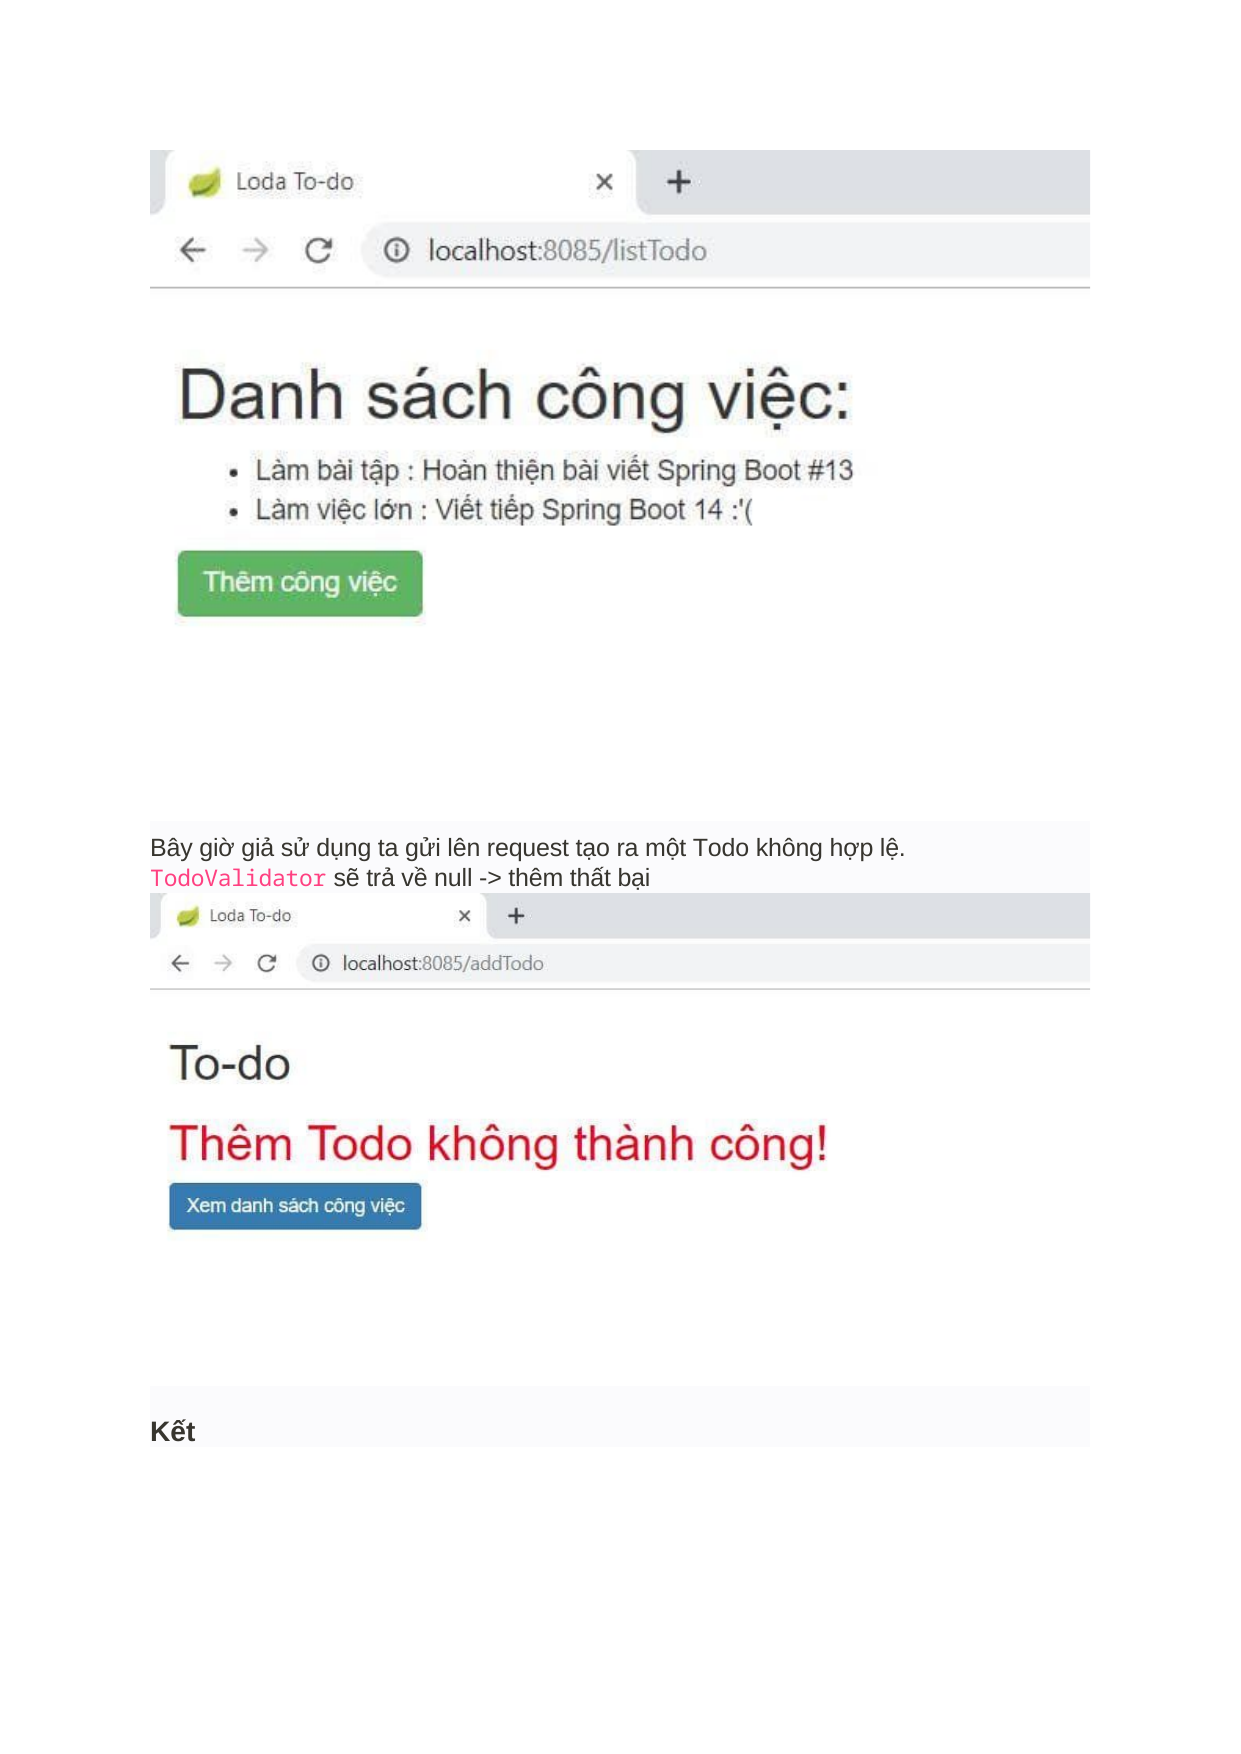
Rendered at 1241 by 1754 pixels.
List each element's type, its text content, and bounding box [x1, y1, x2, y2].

text Bây giờ giả sử dụng ta gửi lên request tạo ra một Todo không hợp lệ. [150, 833, 1090, 862]
picture [150, 893, 1091, 1386]
text TodoValidator sẽ trả về null -> thêm thất bại [150, 862, 1090, 893]
picture [150, 150, 1091, 821]
text Kết [150, 1414, 1090, 1447]
